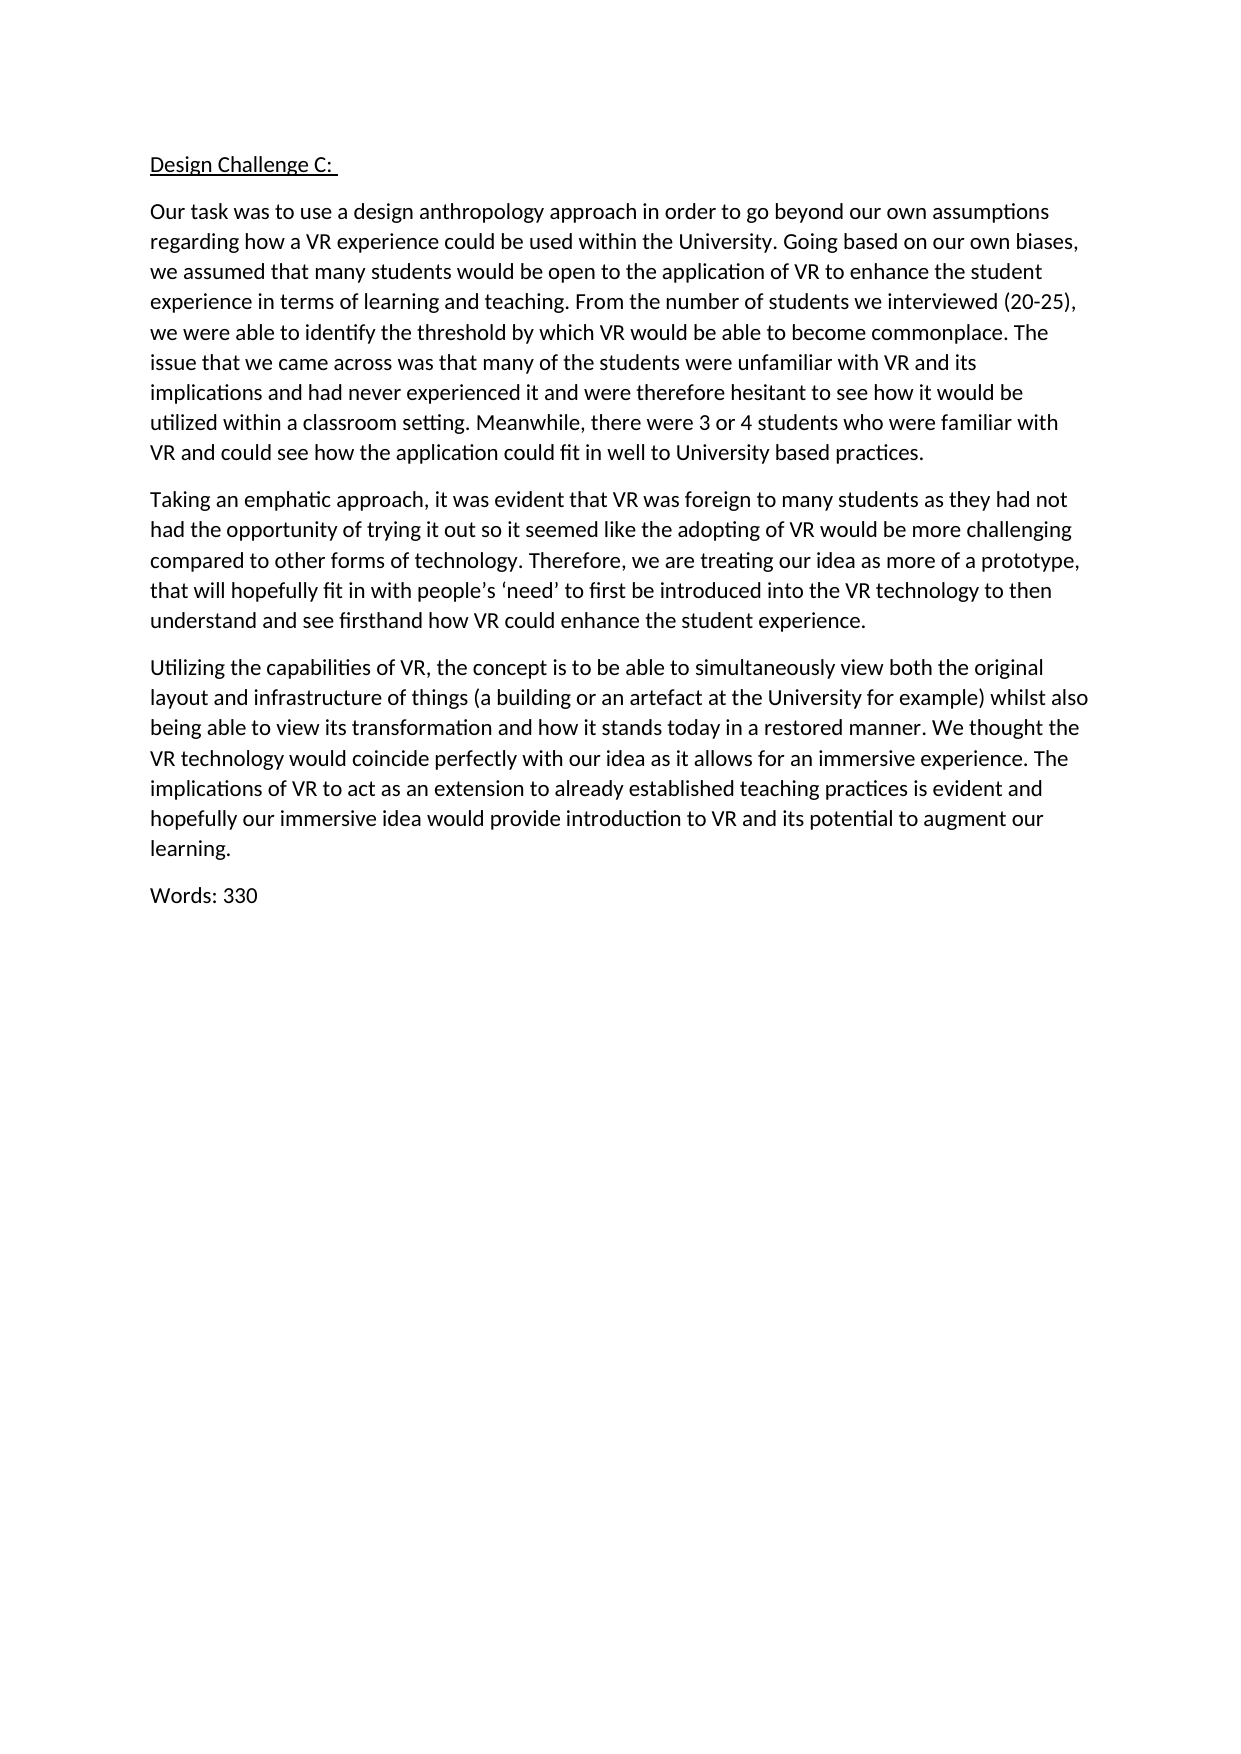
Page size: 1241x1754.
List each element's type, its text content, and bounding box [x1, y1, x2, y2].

text Words: 330 [150, 881, 1090, 909]
text Our task was to use a design anthropology approach in order to go beyond our own assumptions regarding how a VR experience could be used within the University. Going based on our own biases, we assumed that many students would be open to the application of VR to enhance the student experience in terms of learning and teaching. From the number of students we interviewed (20-25), we were able to identify the threshold by which VR would be able to become commonplace. The issue that we came across was that many of the students were unfamiliar with VR and its implications and had never experienced it and were therefore hesitant to see how it would be utilized within a classroom setting. Meanwhile, there were 3 or 4 students who were familiar with VR and could see how the application could fit in well to University based practices. [150, 197, 1090, 467]
text Design Challenge C: [150, 150, 1090, 178]
text Taking an emphatic approach, it was evident that VR was foreign to many students as they had not had the opportunity of trying it out so it seemed like the adopting of VR would be more challenging compared to other forms of technology. Therefore, we are treating our idea as more of a prototype, that will hopefully fit in with people’s ‘need’ to first be introduced into the VR technology to then understand and see firsthand how VR could enhance the student experience. [150, 485, 1090, 634]
text Utilizing the capabilities of VR, the concept is to be able to simultaneously view both the original layout and infrastructure of things (a building or an artefact at the University for example) whilst also being able to view its transformation and how it stands today in a restored manner. We thought the VR technology would coincide perfectly with our idea as it allows for an immersive experience. The implications of VR to act as an extension to already established teaching practices is evident and hopefully our immersive idea would provide introduction to VR and its potential to augment our learning. [150, 653, 1090, 862]
